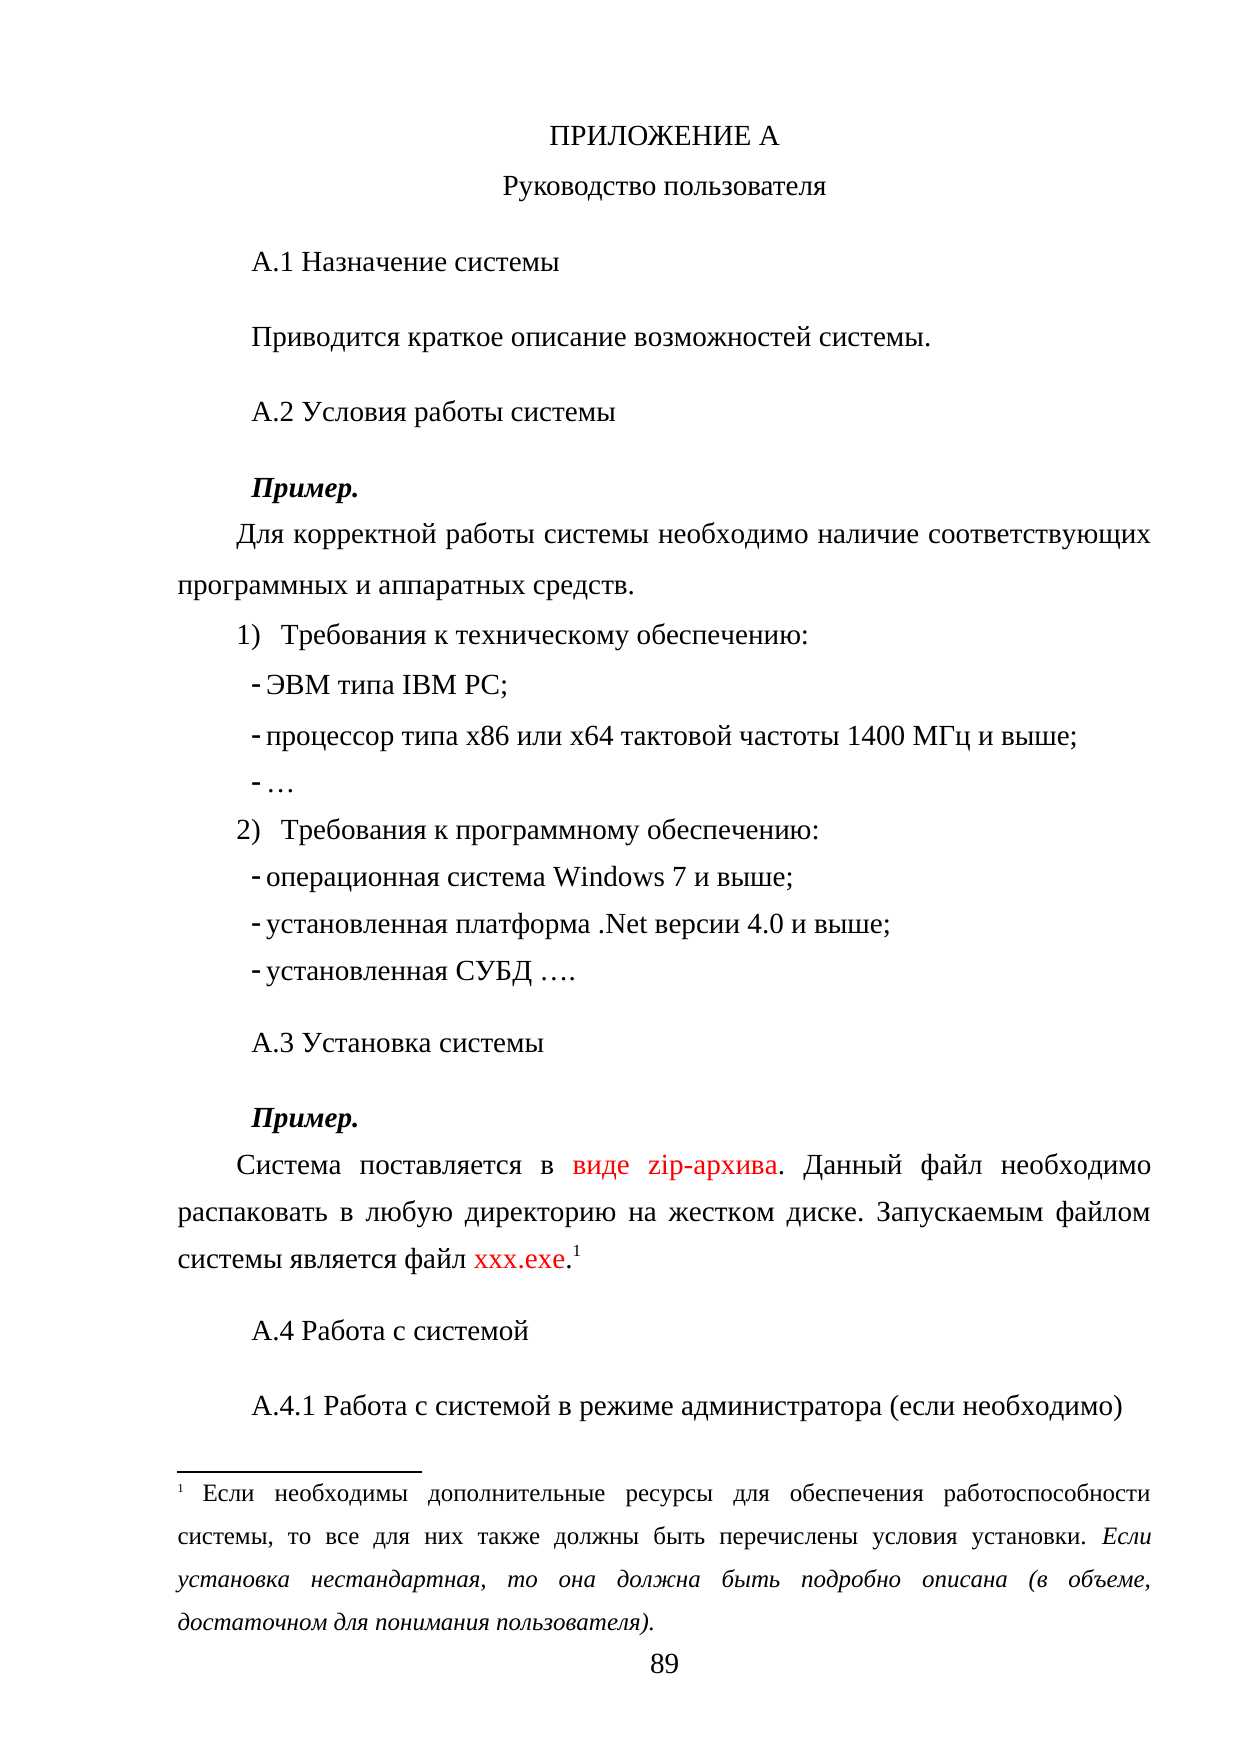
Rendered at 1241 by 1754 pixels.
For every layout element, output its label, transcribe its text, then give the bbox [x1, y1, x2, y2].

list … [251, 765, 1152, 799]
list ПРИЛОЖЕНИЕ А Руководство пользователя [177, 118, 1152, 202]
text Пример. [251, 1101, 1152, 1134]
text Для корректной работы системы необходимо наличие соответствующих программных и аппаратных средств. [177, 517, 1152, 600]
list А.4 Работа с системой [251, 1313, 1152, 1347]
list установленная платформа .Net версии 4.0 и выше; [251, 906, 1152, 940]
list А.1 Назначение системы [251, 244, 1152, 277]
text 1) Требования к техническому обеспечению: [177, 617, 1152, 651]
text Приводится краткое описание возможностей системы. [177, 319, 1152, 353]
list ЭВМ типа IBM PC; [251, 667, 1152, 701]
list процессор типа x86 или x64 тактовой частоты 1400 МГц и выше; [251, 718, 1152, 752]
text 2) Требования к программному обеспечению: [177, 812, 1152, 846]
list операционная система Windows 7 и выше; [251, 859, 1152, 893]
list А.2 Условия работы системы [251, 394, 1152, 428]
list установленная СУБД …. [251, 953, 1152, 987]
text Система поставляется в виде zip-архива. Данный файл необходимо распаковать в любую директорию на жестком диске. Запускаемым файлом системы является файл ххх.exe. [177, 1147, 1152, 1275]
list А.3 Установка системы [251, 1025, 1152, 1059]
text Пример. [251, 470, 1152, 503]
list А.4.1 Работа с системой в режиме администратора (если необходимо) [251, 1388, 1152, 1422]
